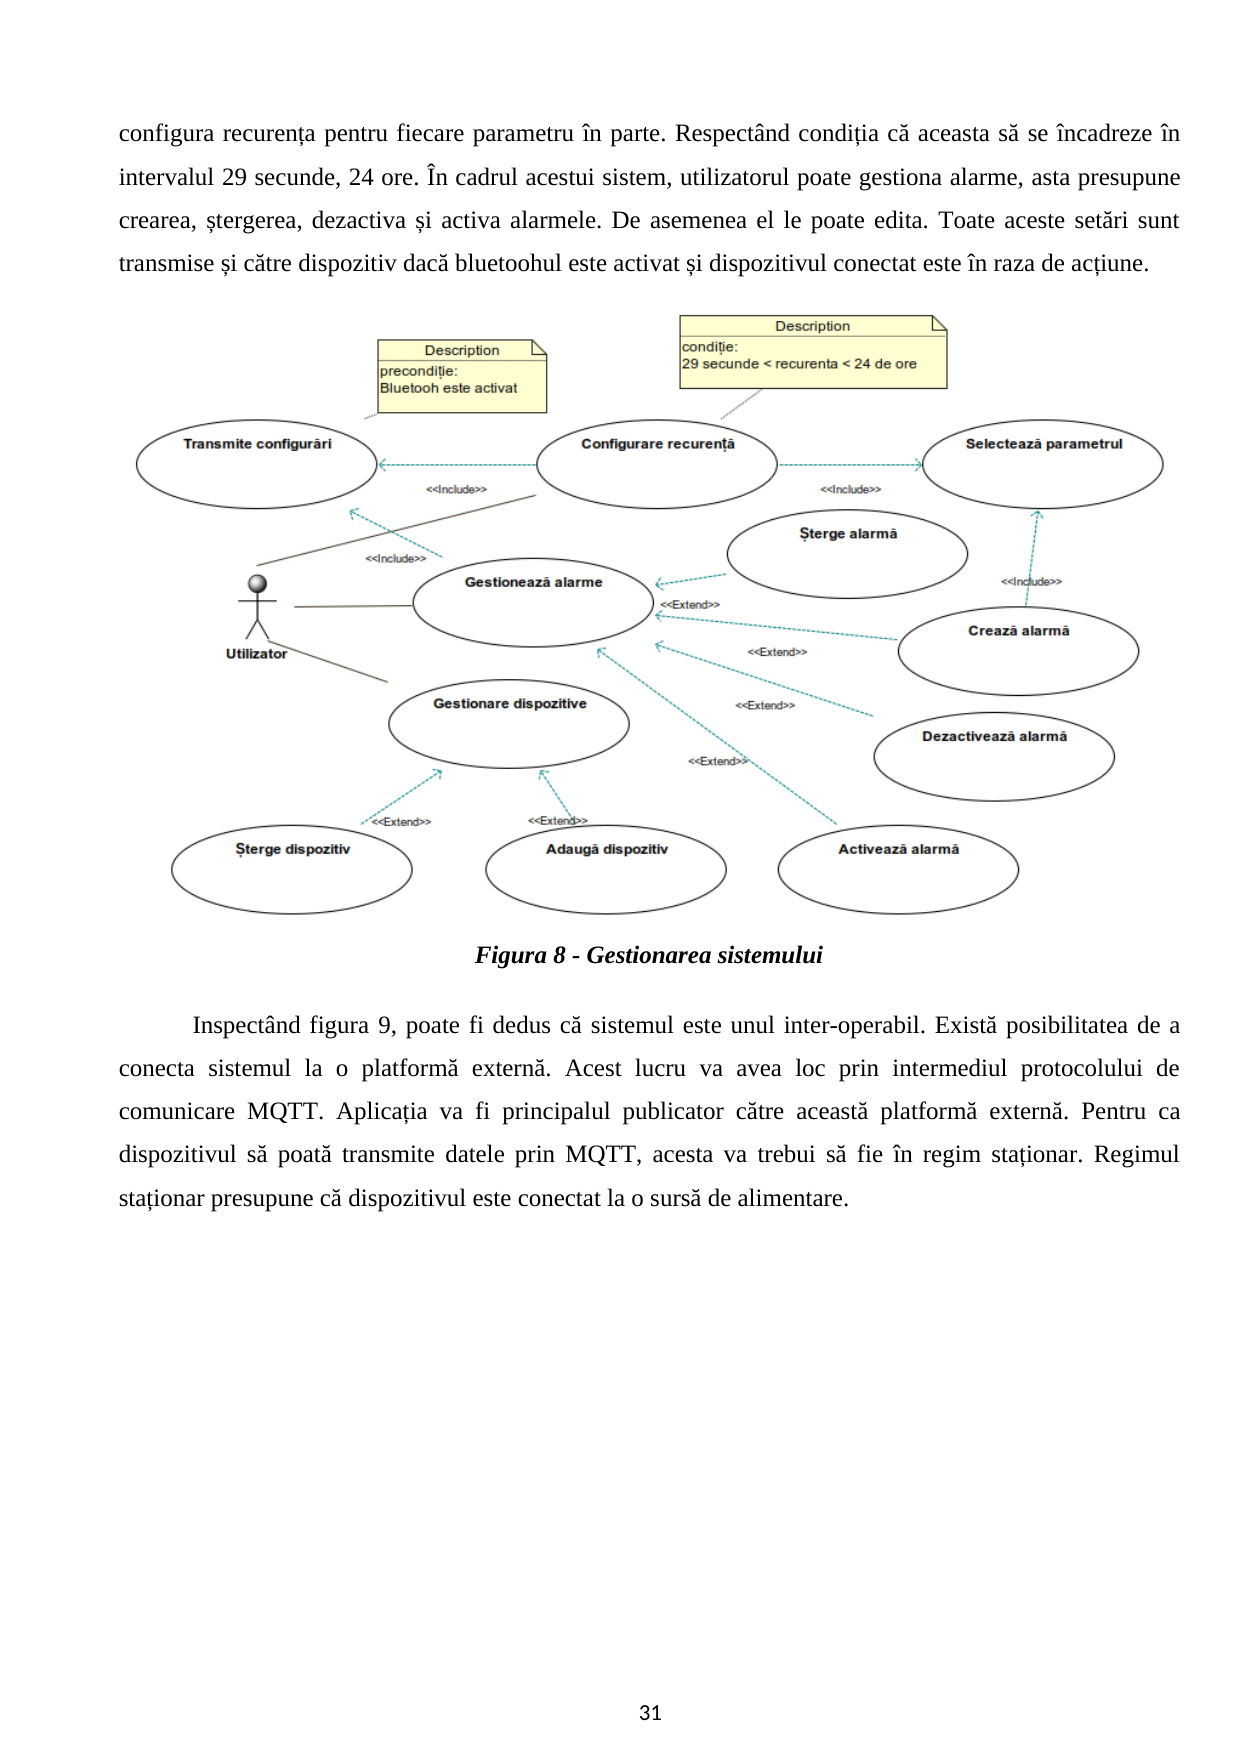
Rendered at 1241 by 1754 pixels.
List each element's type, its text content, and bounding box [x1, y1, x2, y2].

picture [124, 303, 1177, 928]
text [118, 118, 1182, 277]
text Figura 3.3 - Gestionarea sistemului [118, 940, 1182, 969]
text Inspectând figura 3.4, poate fi dedus că sistemul este unul inter-operabil. Există posibilitatea de a conecta sistemul la o platformă externă. Acest lucru va avea loc prin intermediul protocolului de comunicare MQTT. Aplicația va fi principalul publicator către această platformă externă. Pentru ca dispozitivul să poată transmite datele prin MQTT, acesta va trebui să fie în regim staționar. Regimul staționar presupune că dispozitivul este conectat la o sursă de alimentare. [118, 1010, 1182, 1211]
